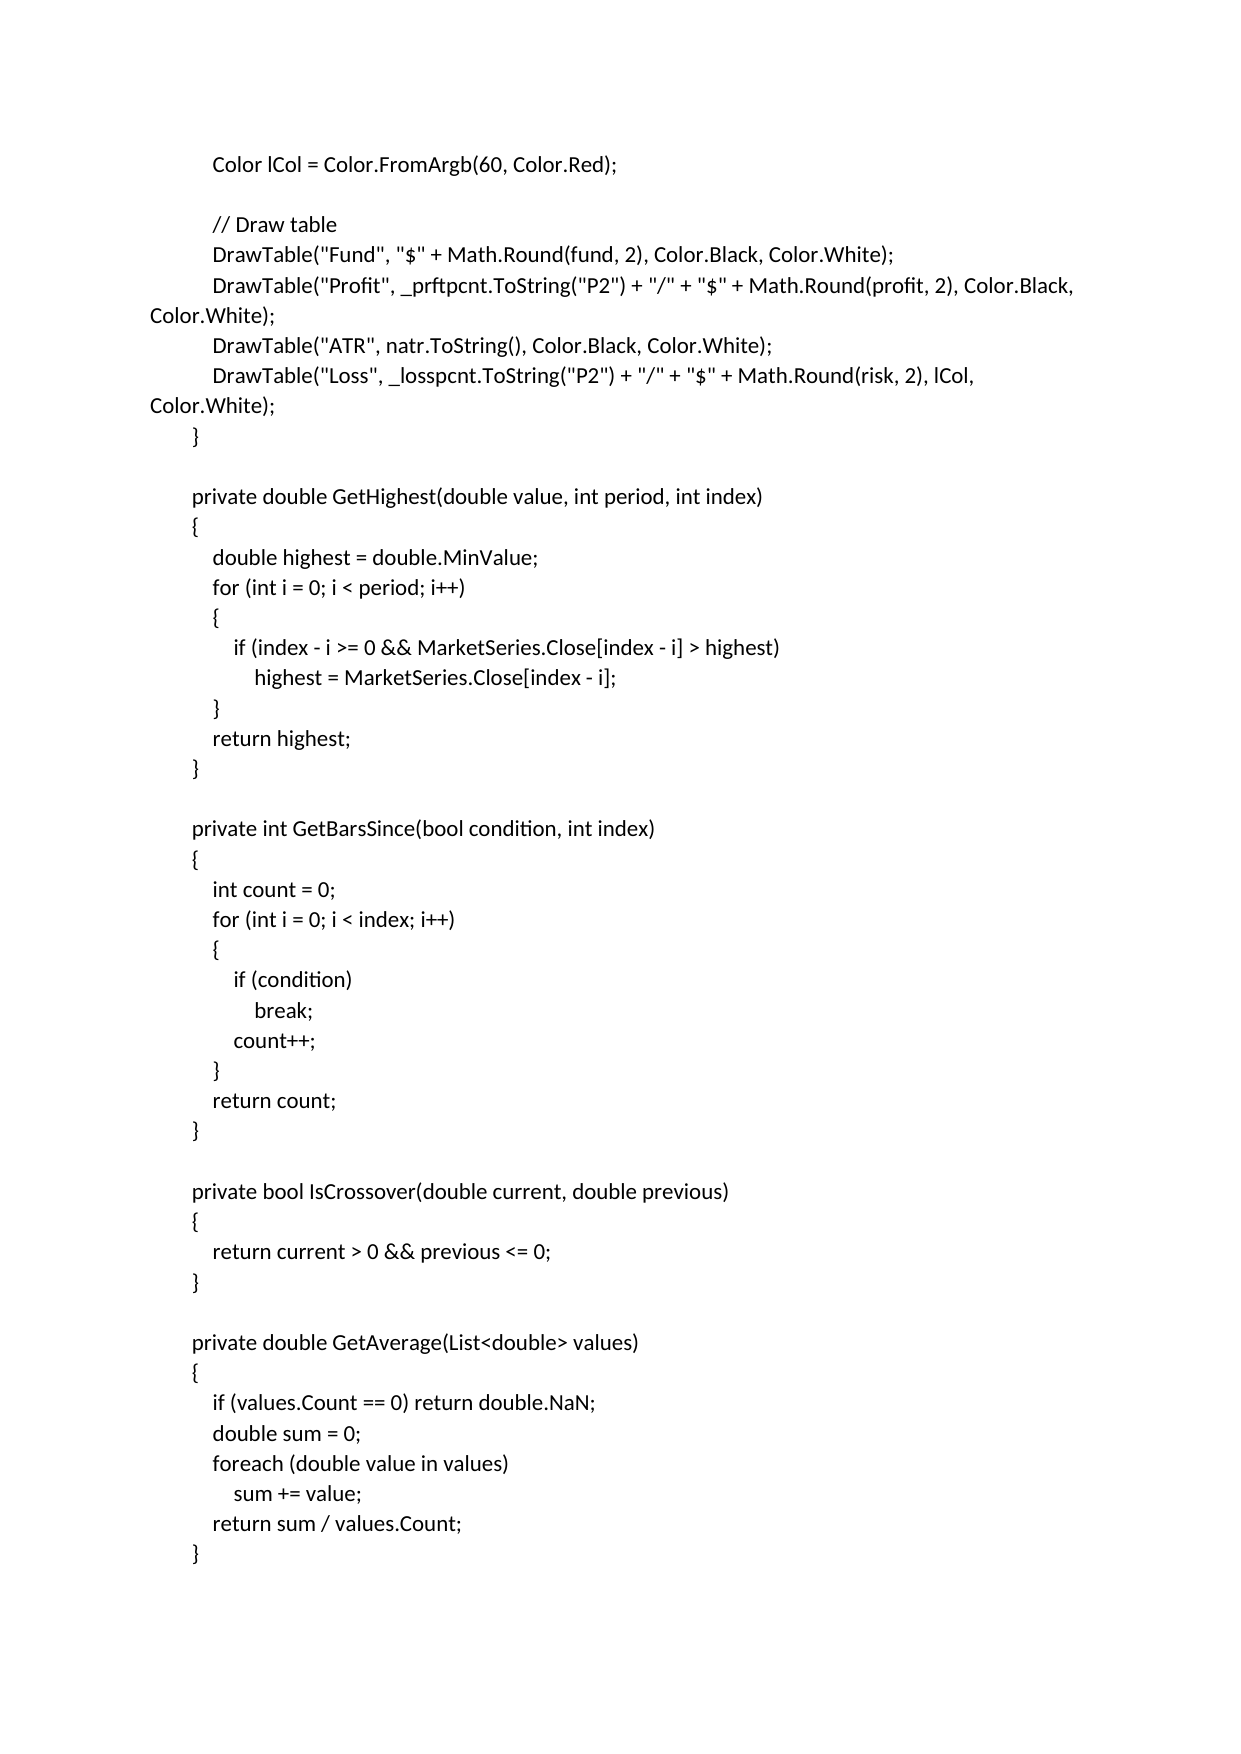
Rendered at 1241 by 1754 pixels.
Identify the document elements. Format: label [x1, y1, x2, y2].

text [150, 150, 1090, 1598]
